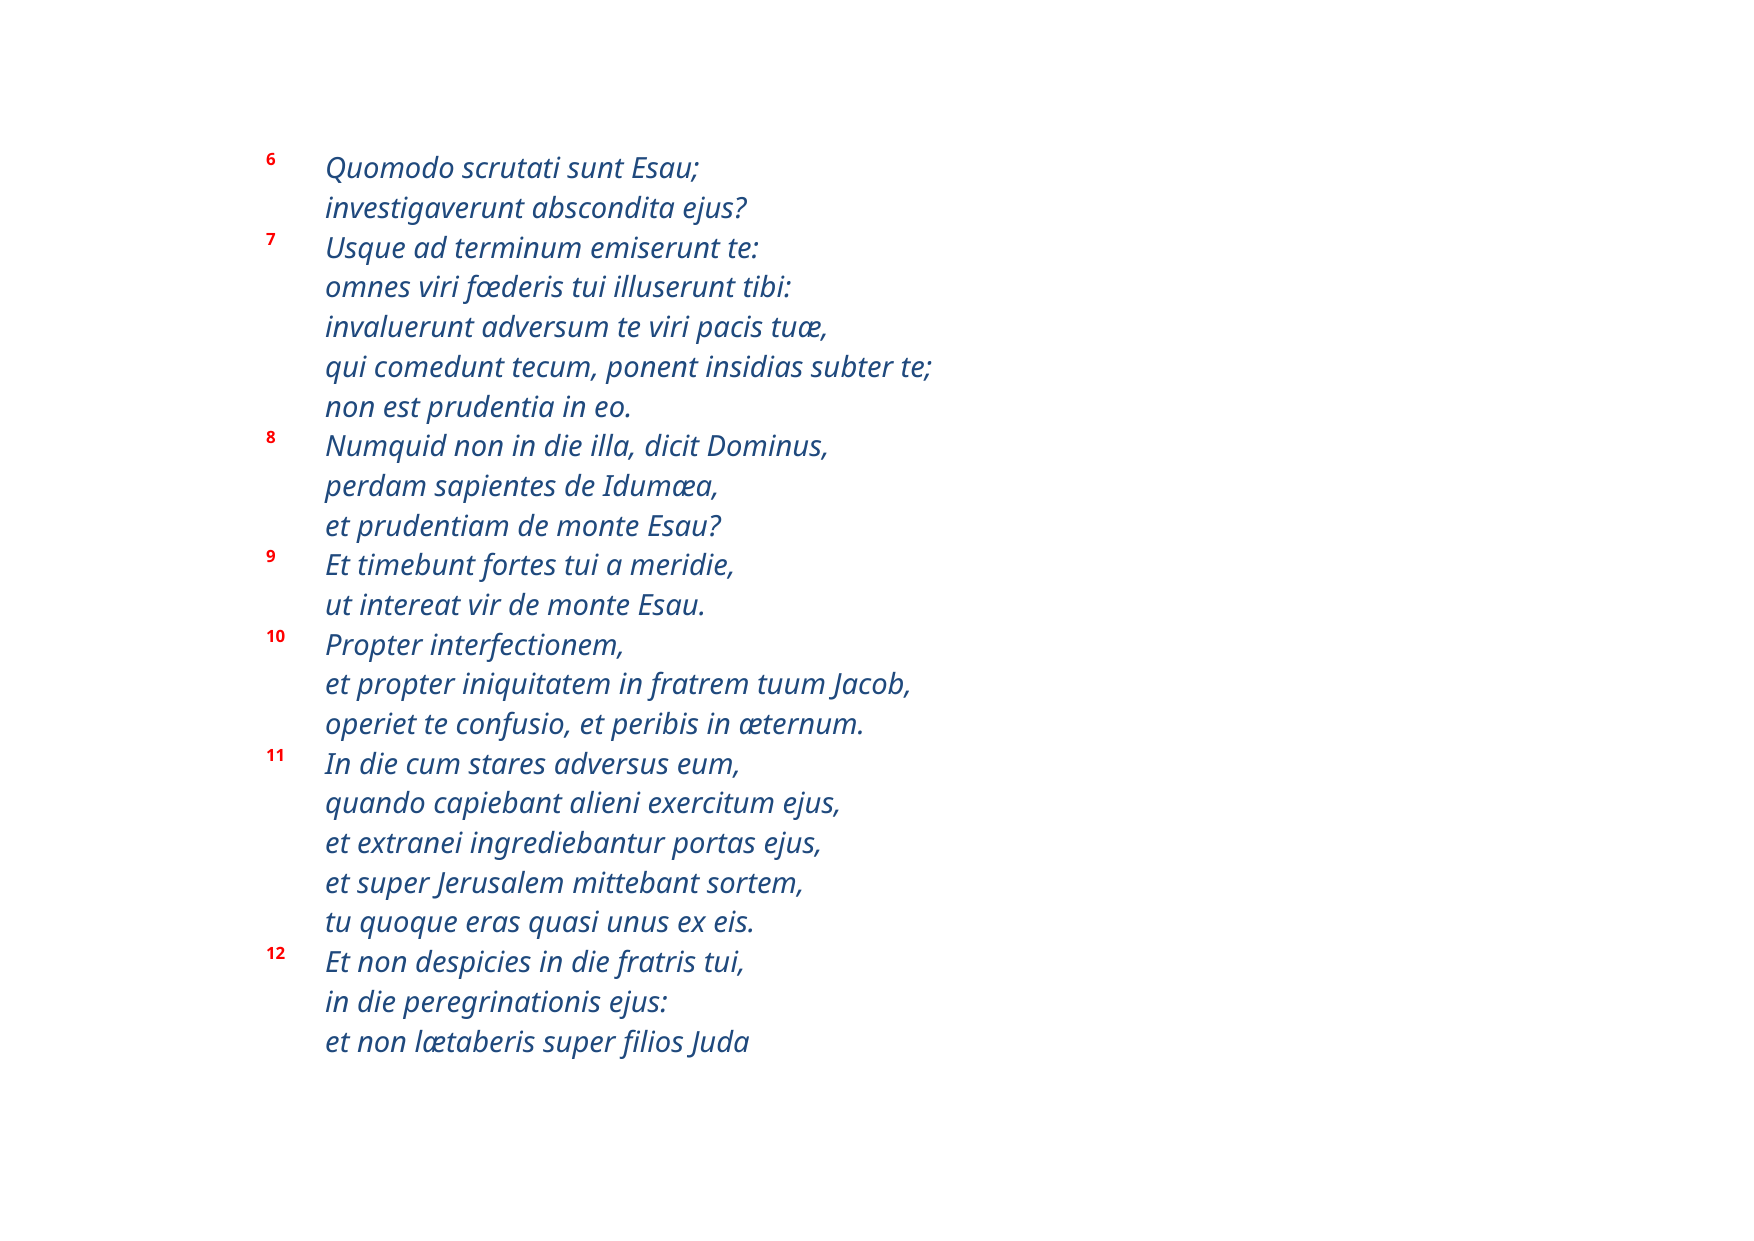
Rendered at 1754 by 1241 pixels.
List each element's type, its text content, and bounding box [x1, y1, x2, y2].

text 9 Et timebunt fortes tui a meridie, ut intereat vir de monte Esau. [266, 544, 1488, 624]
text 7 Usque ad terminum emiserunt te: omnes viri fœderis tui illuserunt tibi: invaluerunt adversum te viri pacis tuæ, qui comedunt tecum, ponent insidias subter te; non est prudentia in eo. [266, 227, 1488, 426]
text 6 Quomodo scrutati sunt Esau; investigaverunt abscondita ejus? [266, 148, 1488, 227]
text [266, 941, 1488, 1061]
text 10 Propter interfectionem, et propter iniquitatem in fratrem tuum Jacob, operiet te confusio, et peribis in æternum. [266, 624, 1488, 743]
text 11 In die cum stares adversus eum, quando capiebant alieni exercitum ejus, et extranei ingrediebantur portas ejus, et super Jerusalem mittebant sortem, tu quoque eras quasi unus ex eis. [266, 743, 1488, 941]
text 8 Numquid non in die illa, dicit Dominus, perdam sapientes de Idumæa, et prudentiam de monte Esau? [266, 426, 1488, 544]
